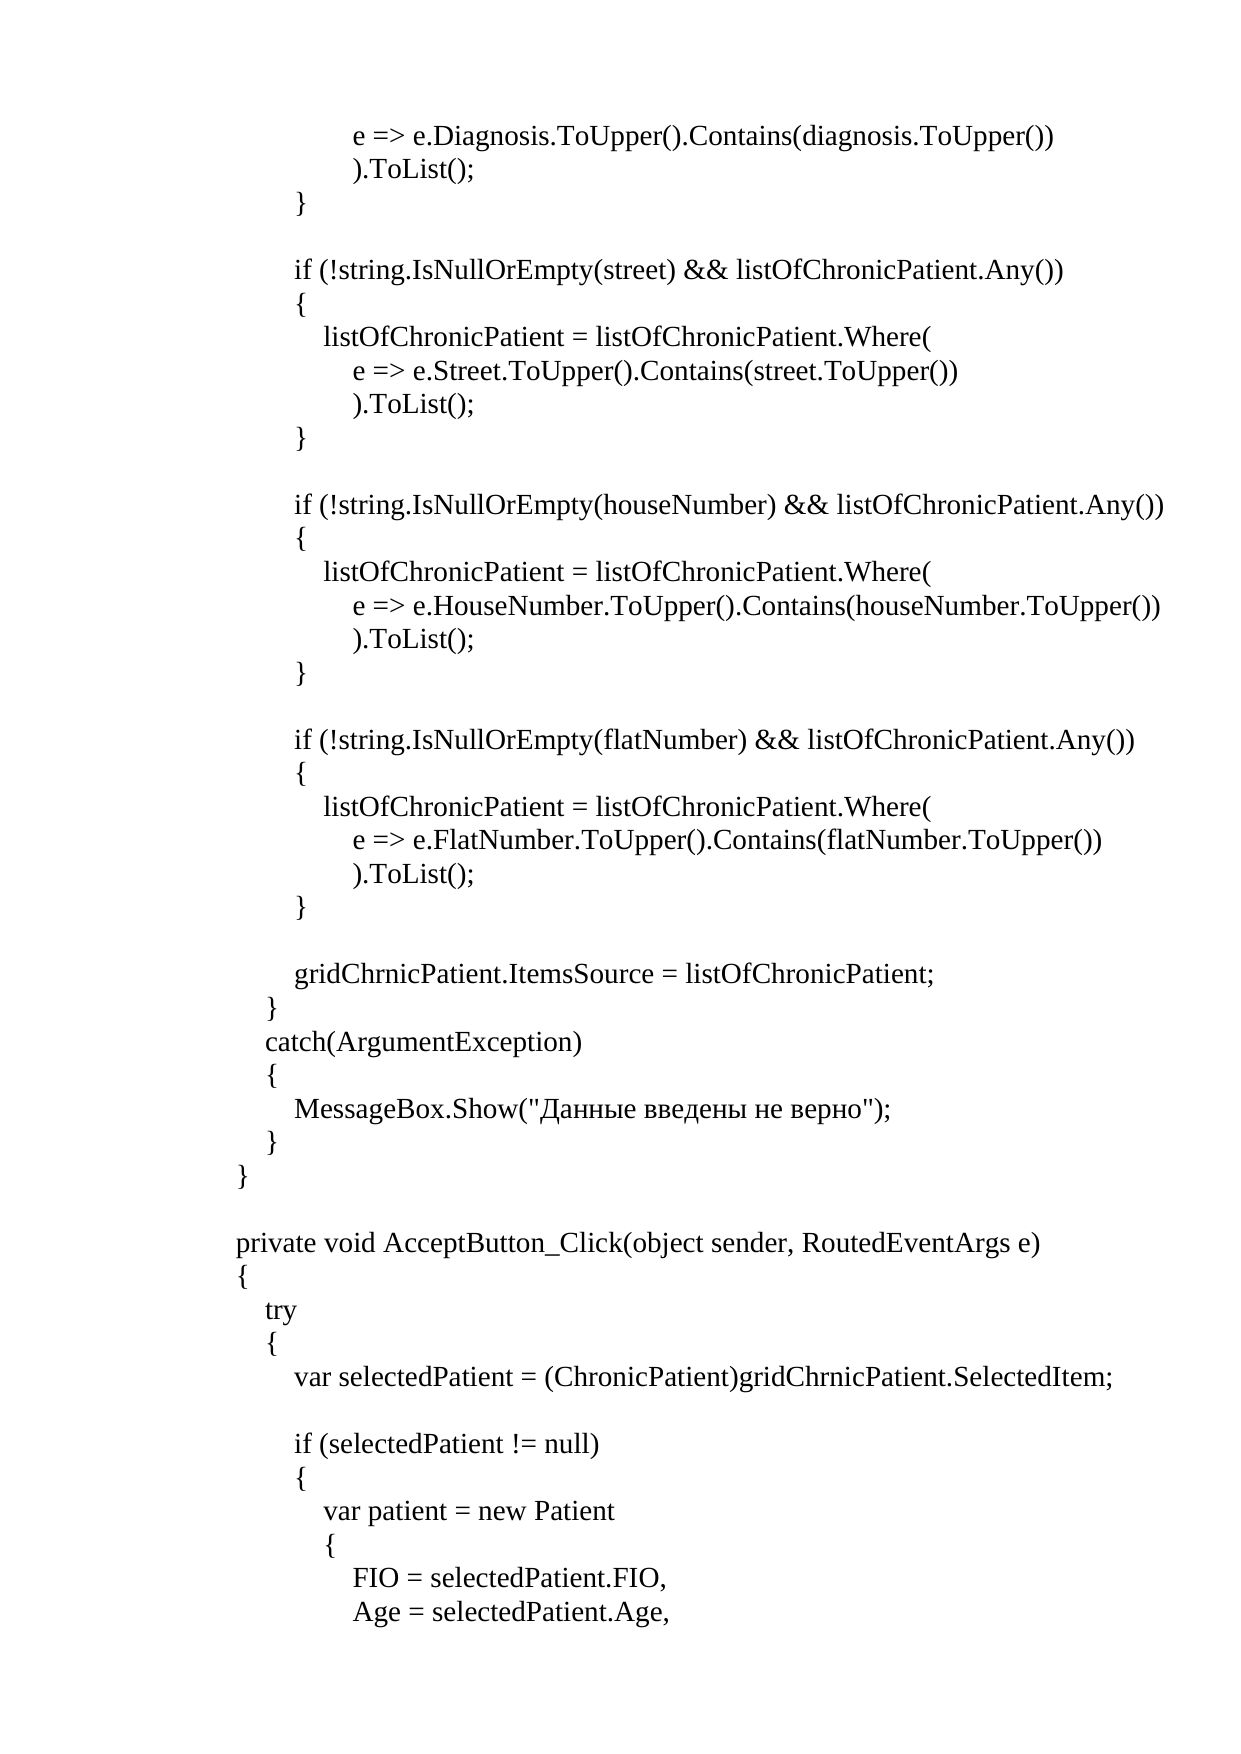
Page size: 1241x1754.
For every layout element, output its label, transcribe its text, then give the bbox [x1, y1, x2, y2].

text if (!string.IsNullOrEmpty(flatNumber) && listOfChronicPatient.Any()) [177, 722, 1181, 755]
text { [177, 521, 1181, 554]
text ).ToList(); [177, 152, 1181, 185]
text catch(ArgumentException) [177, 1024, 1181, 1057]
text } [177, 655, 1181, 688]
text gridChrnicPatient.ItemsSource = listOfChronicPatient; [177, 957, 1181, 990]
text { [177, 1326, 1181, 1359]
text { [177, 1460, 1181, 1493]
text Age = selectedPatient.Age, [177, 1594, 1181, 1627]
text ).ToList(); [177, 856, 1181, 889]
text var patient = new Patient [177, 1493, 1181, 1527]
text e => e.Diagnosis.ToUpper().Contains(diagnosis.ToUpper()) [177, 118, 1181, 152]
text private void AcceptButton_Click(object sender, RoutedEventArgs e) [177, 1225, 1181, 1258]
text listOfChronicPatient = listOfChronicPatient.Where( [177, 554, 1181, 588]
text MessageBox.Show("Данные введены не верно"); [177, 1091, 1181, 1124]
text e => e.HouseNumber.ToUpper().Contains(houseNumber.ToUpper()) [177, 588, 1181, 621]
text e => e.FlatNumber.ToUpper().Contains(flatNumber.ToUpper()) [177, 822, 1181, 856]
text e => e.Street.ToUpper().Contains(street.ToUpper()) [177, 353, 1181, 386]
text } [177, 889, 1181, 923]
text { [177, 1527, 1181, 1560]
text ).ToList(); [177, 386, 1181, 420]
text { [177, 755, 1181, 789]
text ).ToList(); [177, 621, 1181, 655]
text var selectedPatient = (ChronicPatient)gridChrnicPatient.SelectedItem; [177, 1359, 1181, 1393]
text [177, 319, 1181, 353]
text listOfChronicPatient = listOfChronicPatient.Where( [177, 789, 1181, 822]
text if (!string.IsNullOrEmpty(houseNumber) && listOfChronicPatient.Any()) [177, 487, 1181, 521]
text } [177, 1158, 1181, 1191]
text { [177, 1057, 1181, 1091]
text if (selectedPatient != null) [177, 1426, 1181, 1460]
text } [177, 185, 1181, 219]
text } [177, 1124, 1181, 1158]
text { [177, 1258, 1181, 1292]
text { [177, 286, 1181, 319]
text } [177, 420, 1181, 453]
text } [177, 990, 1181, 1024]
text if (!string.IsNullOrEmpty(street) && listOfChronicPatient.Any()) [177, 252, 1181, 286]
text FIO = selectedPatient.FIO, [177, 1560, 1181, 1594]
text try [177, 1292, 1181, 1326]
